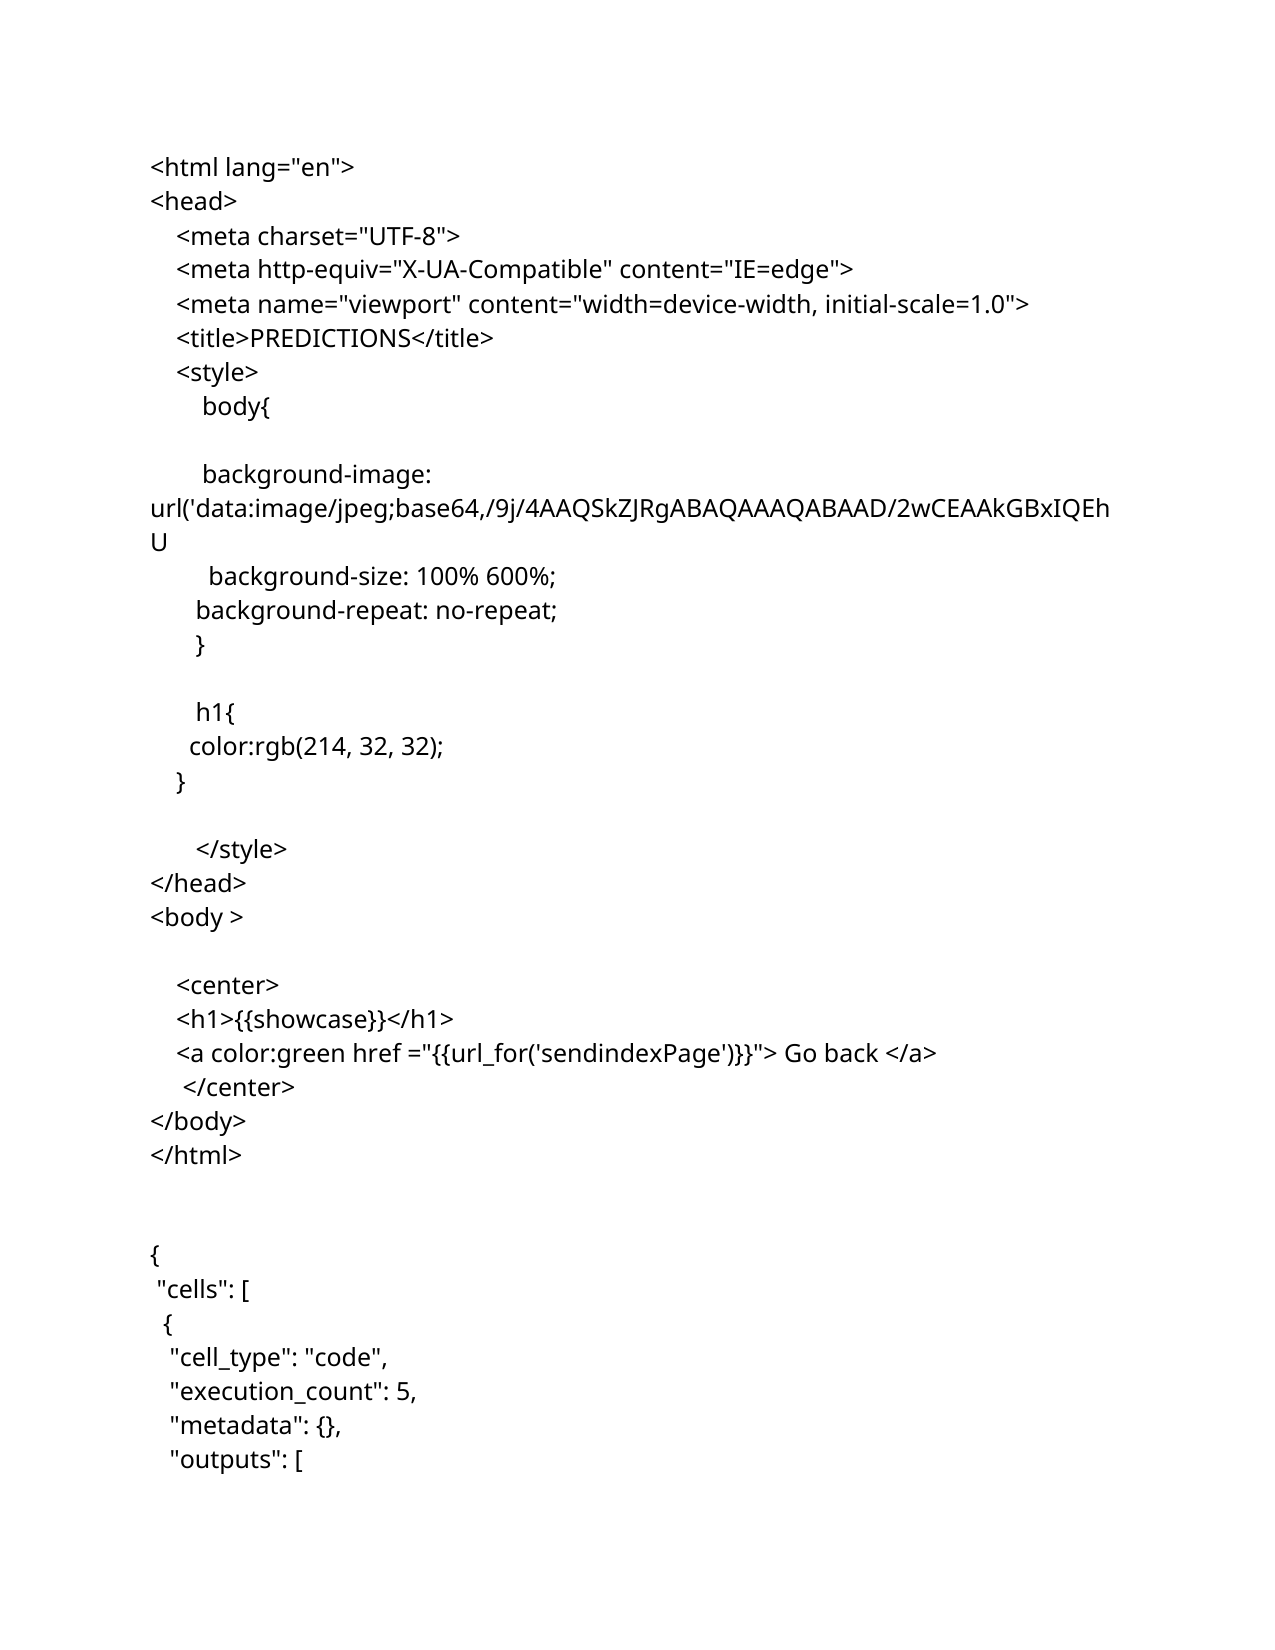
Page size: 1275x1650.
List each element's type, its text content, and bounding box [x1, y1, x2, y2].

text </body> [150, 1104, 1125, 1138]
text <center> [150, 967, 1125, 1002]
text "outputs": [ [150, 1442, 1125, 1476]
text background-repeat: no-repeat; [150, 593, 1125, 627]
text color:rgb(214, 32, 32); [150, 729, 1125, 763]
text <h1>{{showcase}}</h1> [150, 1002, 1125, 1036]
text <head> [150, 184, 1125, 218]
text <title>PREDICTIONS</title> [150, 320, 1125, 354]
text "cells": [ [150, 1271, 1125, 1305]
text } [150, 627, 1125, 661]
text h1{ [150, 695, 1125, 729]
text </head> [150, 865, 1125, 899]
text "execution_count": 5, [150, 1373, 1125, 1407]
text </html> [150, 1138, 1125, 1172]
text } [150, 763, 1125, 797]
text <html lang="en"> [150, 150, 1125, 184]
text body{ [150, 388, 1125, 422]
text { [150, 1305, 1125, 1339]
text background-size: 100% 600%; [150, 559, 1125, 593]
text <meta charset="UTF-8"> [150, 218, 1125, 252]
text background-image: url('data:image/jpeg;base64,/9j/4AAQSkZJRgABAQAAAQABAAD/2wCEAAkGBxIQEhU [150, 457, 1125, 559]
text <meta http-equiv="X-UA-Compatible" content="IE=edge"> [150, 252, 1125, 286]
text </style> [150, 831, 1125, 865]
text { [150, 1237, 1125, 1271]
text <body > [150, 899, 1125, 933]
text <style> [150, 354, 1125, 388]
text "metadata": {}, [150, 1407, 1125, 1442]
text <meta name="viewport" content="width=device-width, initial-scale=1.0"> [150, 286, 1125, 320]
text <a color:green href ="{{url_for('sendindexPage')}}"> Go back </a> [150, 1036, 1125, 1070]
text "cell_type": "code", [150, 1339, 1125, 1373]
text </center> [150, 1070, 1125, 1104]
